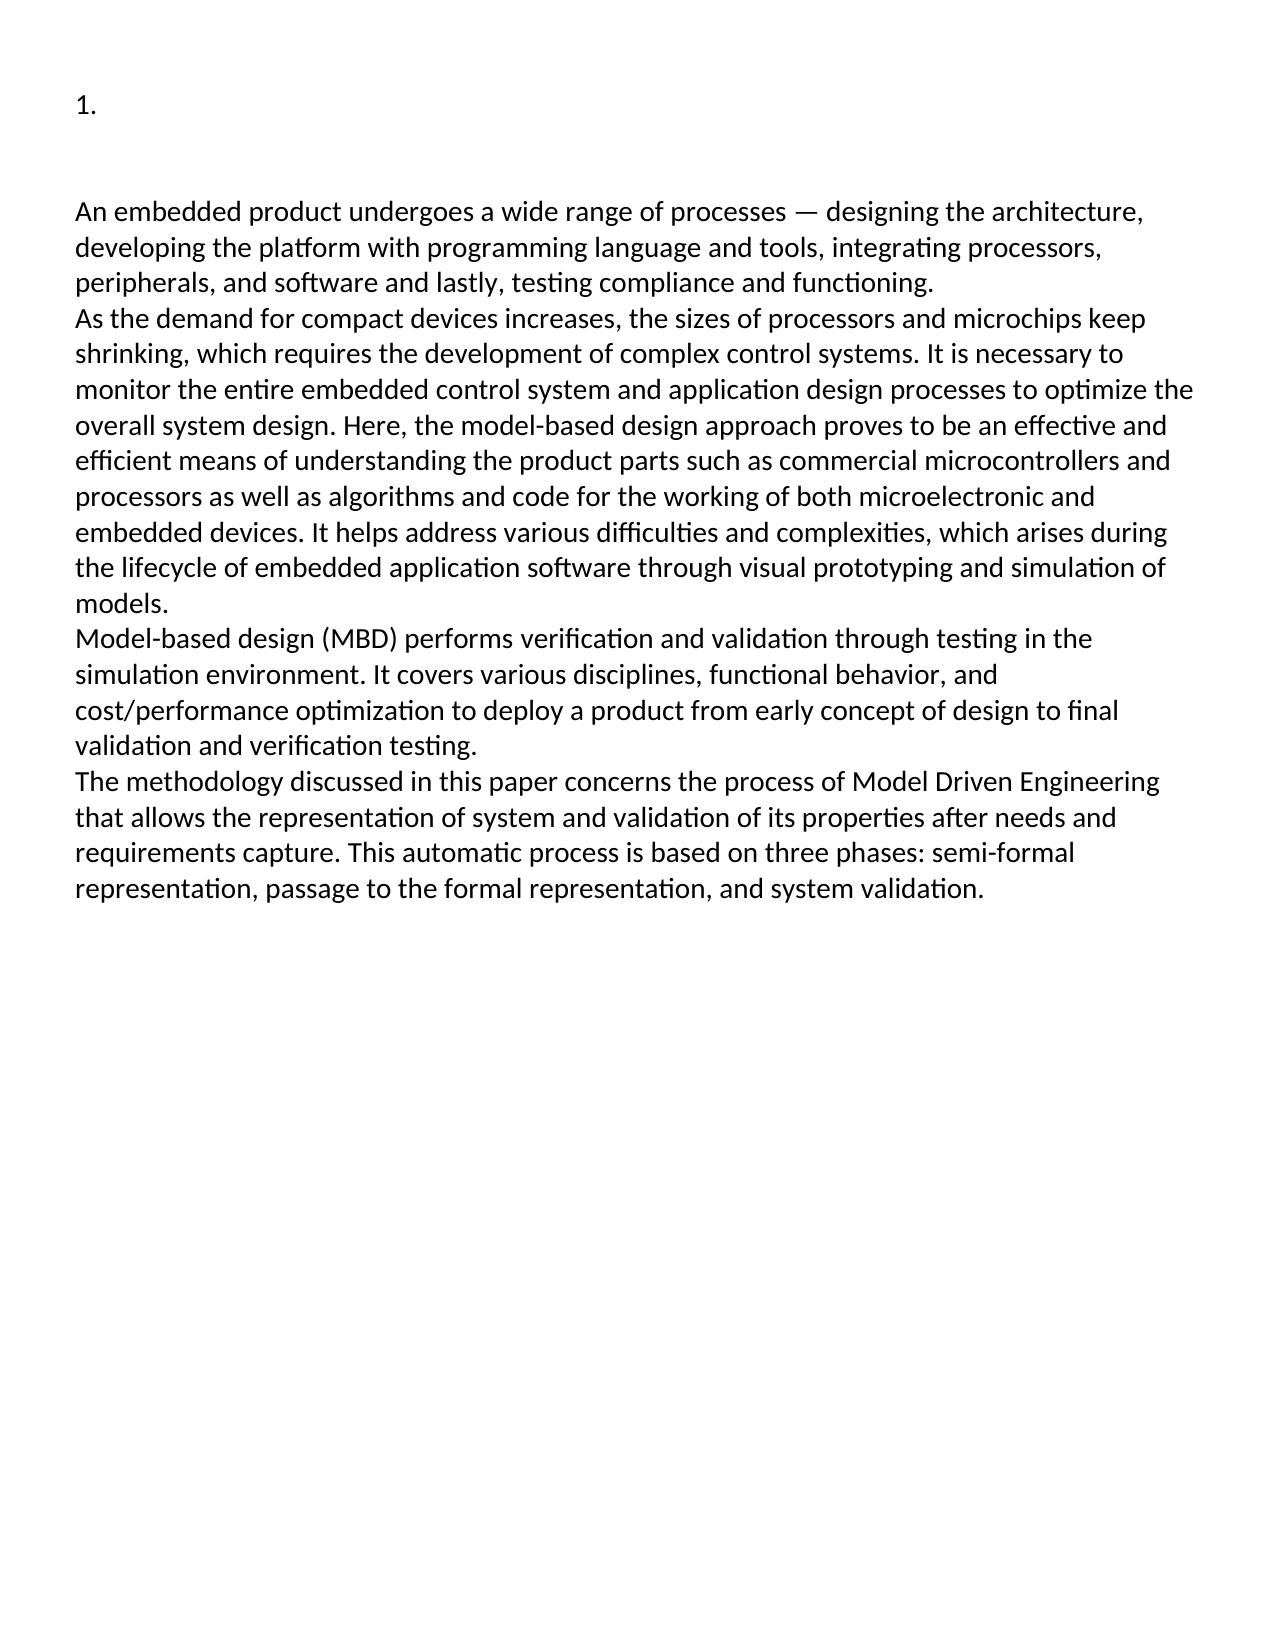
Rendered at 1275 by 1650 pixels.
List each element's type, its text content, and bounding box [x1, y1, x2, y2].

text 1. [75, 86, 1200, 122]
text The methodology discussed in this paper concerns the process of Model Driven Engineering that allows the representation of system and validation of its properties after needs and requirements capture. This automatic process is based on three phases: semi-formal representation, passage to the formal representation, and system validation. [75, 763, 1200, 906]
text As the demand for compact devices increases, the sizes of processors and microchips keep shrinking, which requires the development of complex control systems. It is necessary to monitor the entire embedded control system and application design processes to optimize the overall system design. Here, the model-based design approach proves to be an effective and efficient means of understanding the product parts such as commercial microcontrollers and processors as well as algorithms and code for the working of both microelectronic and embedded devices. It helps address various difficulties and complexities, which arises during the lifecycle of embedded application software through visual prototyping and simulation of models. [75, 300, 1200, 621]
text An embedded product undergoes a wide range of processes — designing the architecture, developing the platform with programming language and tools, integrating processors, peripherals, and software and lastly, testing compliance and functioning. [75, 193, 1200, 300]
text Model-based design (MBD) performs verification and validation through testing in the simulation environment. It covers various disciplines, functional behavior, and cost/performance optimization to deploy a product from early concept of design to final validation and verification testing. [75, 621, 1200, 763]
